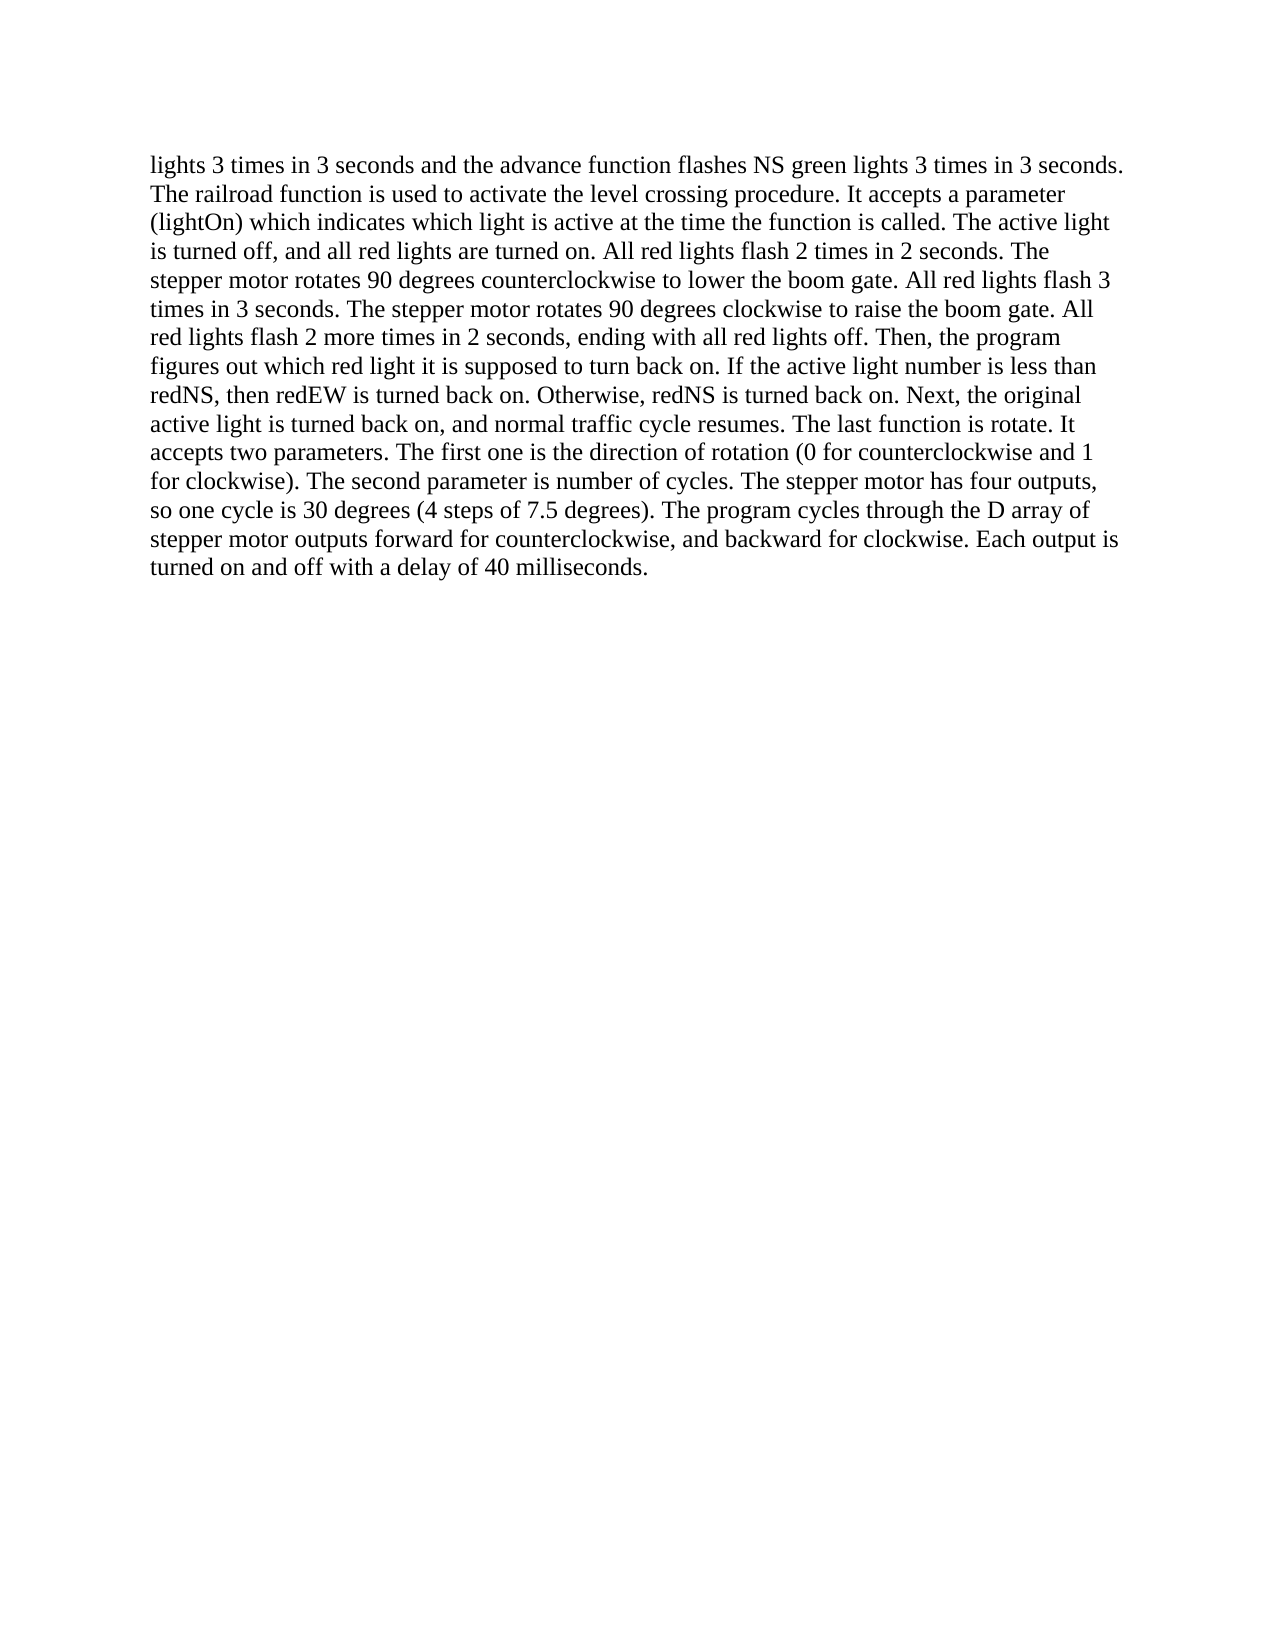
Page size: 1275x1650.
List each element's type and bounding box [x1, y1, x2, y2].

text [150, 150, 1125, 581]
